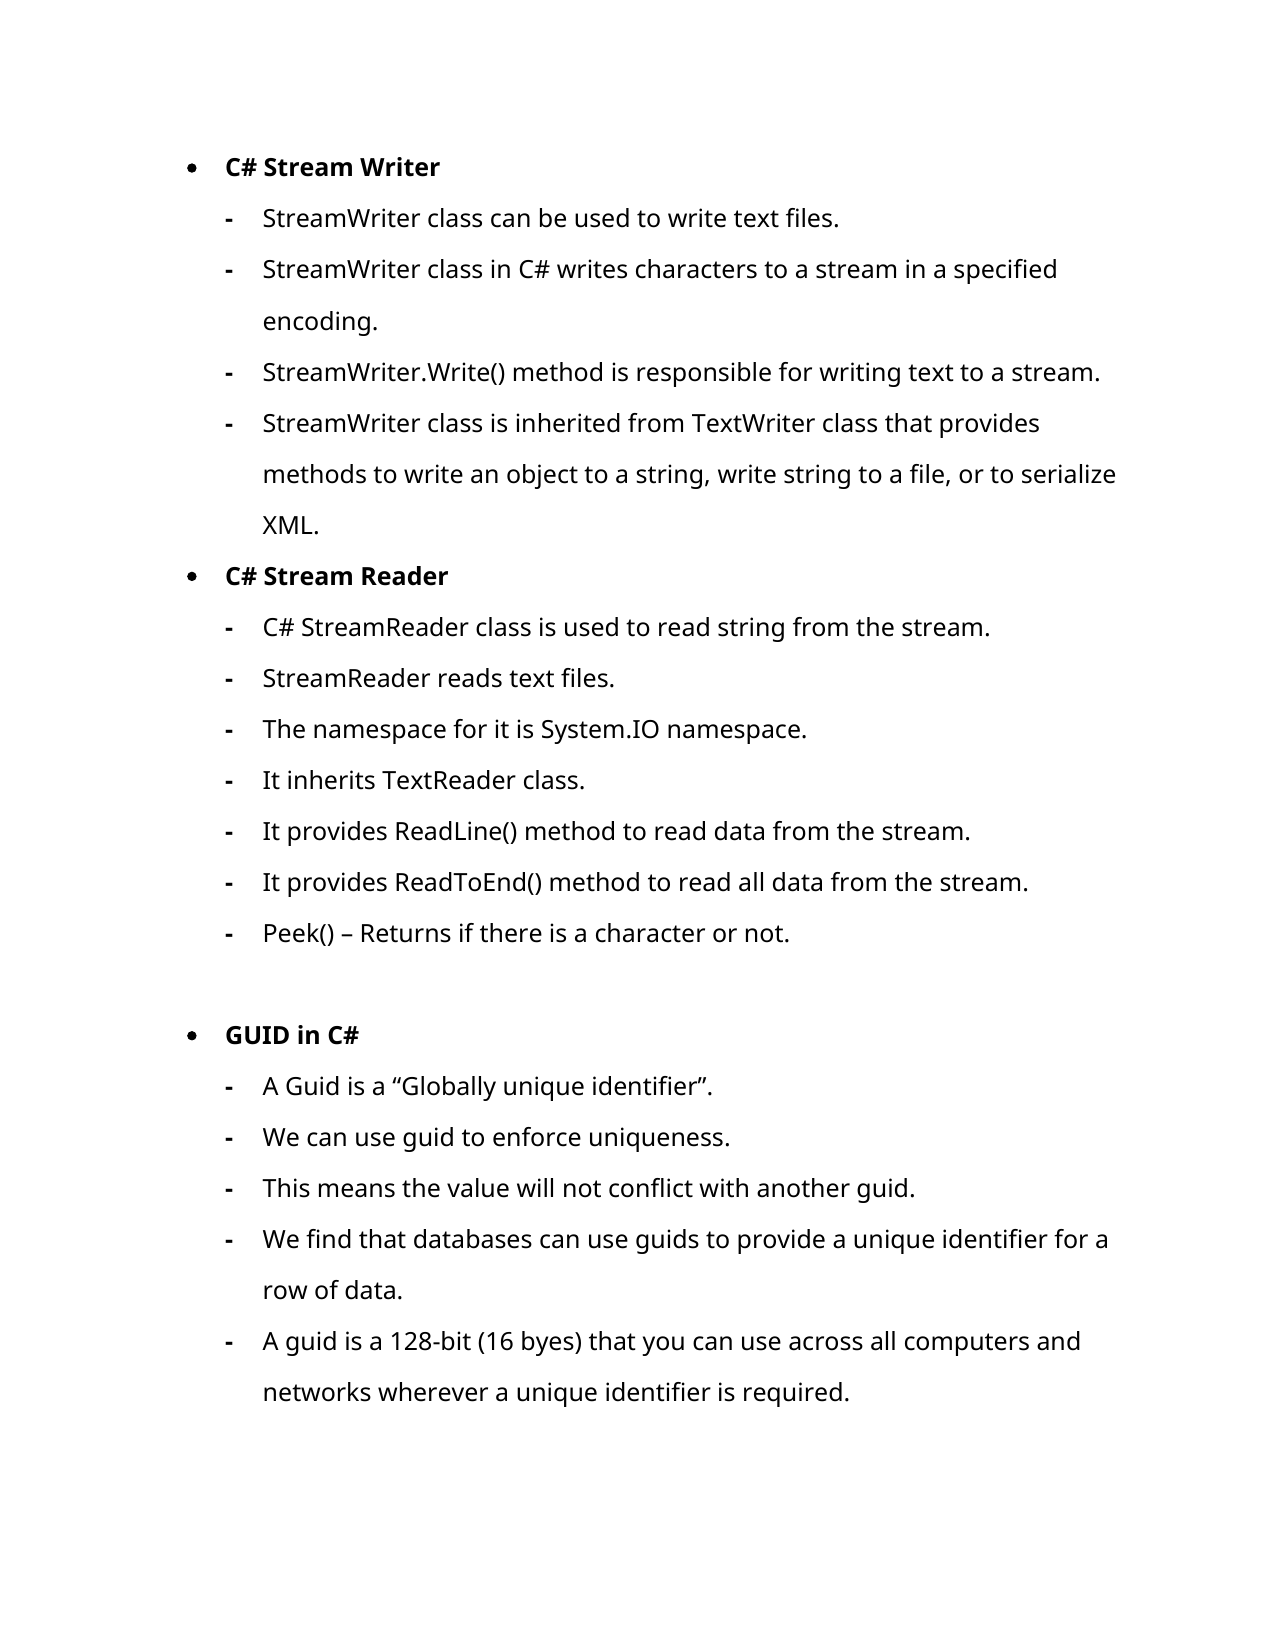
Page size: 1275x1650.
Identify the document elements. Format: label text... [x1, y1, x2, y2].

list It provides ReadLine() method to read data from the stream. [225, 813, 1125, 848]
list Peek() – Returns if there is a character or not. [225, 916, 1125, 950]
list C# StreamReader class is used to read string from the stream. [225, 609, 1125, 643]
list We can use guid to enforce uniqueness. [225, 1120, 1125, 1154]
list StreamReader reads text files. [225, 660, 1125, 694]
list C# Stream Reader [187, 558, 1125, 592]
list GUID in C# [187, 1018, 1125, 1052]
list We find that databases can use guids to provide a unique identifier for a row of data. [225, 1222, 1125, 1307]
list This means the value will not conflict with another guid. [225, 1171, 1125, 1205]
list StreamWriter.Write() method is responsible for writing text to a stream. [225, 354, 1125, 388]
list StreamWriter class can be used to write text files. [225, 201, 1125, 235]
list It inherits TextReader class. [225, 762, 1125, 797]
list The namespace for it is System.IO namespace. [225, 711, 1125, 746]
list A Guid is a “Globally unique identifier”. [225, 1069, 1125, 1103]
list It provides ReadToEnd() method to read all data from the stream. [225, 864, 1125, 899]
list StreamWriter class in C# writes characters to a stream in a specified encoding. [225, 252, 1125, 337]
list C# Stream Writer [187, 150, 1125, 184]
list A guid is a 128-bit (16 byes) that you can use across all computers and networks wherever a unique identifier is required. [225, 1324, 1125, 1409]
list StreamWriter class is inherited from TextWriter class that provides methods to write an object to a string, write string to a file, or to serialize XML. [225, 405, 1125, 541]
